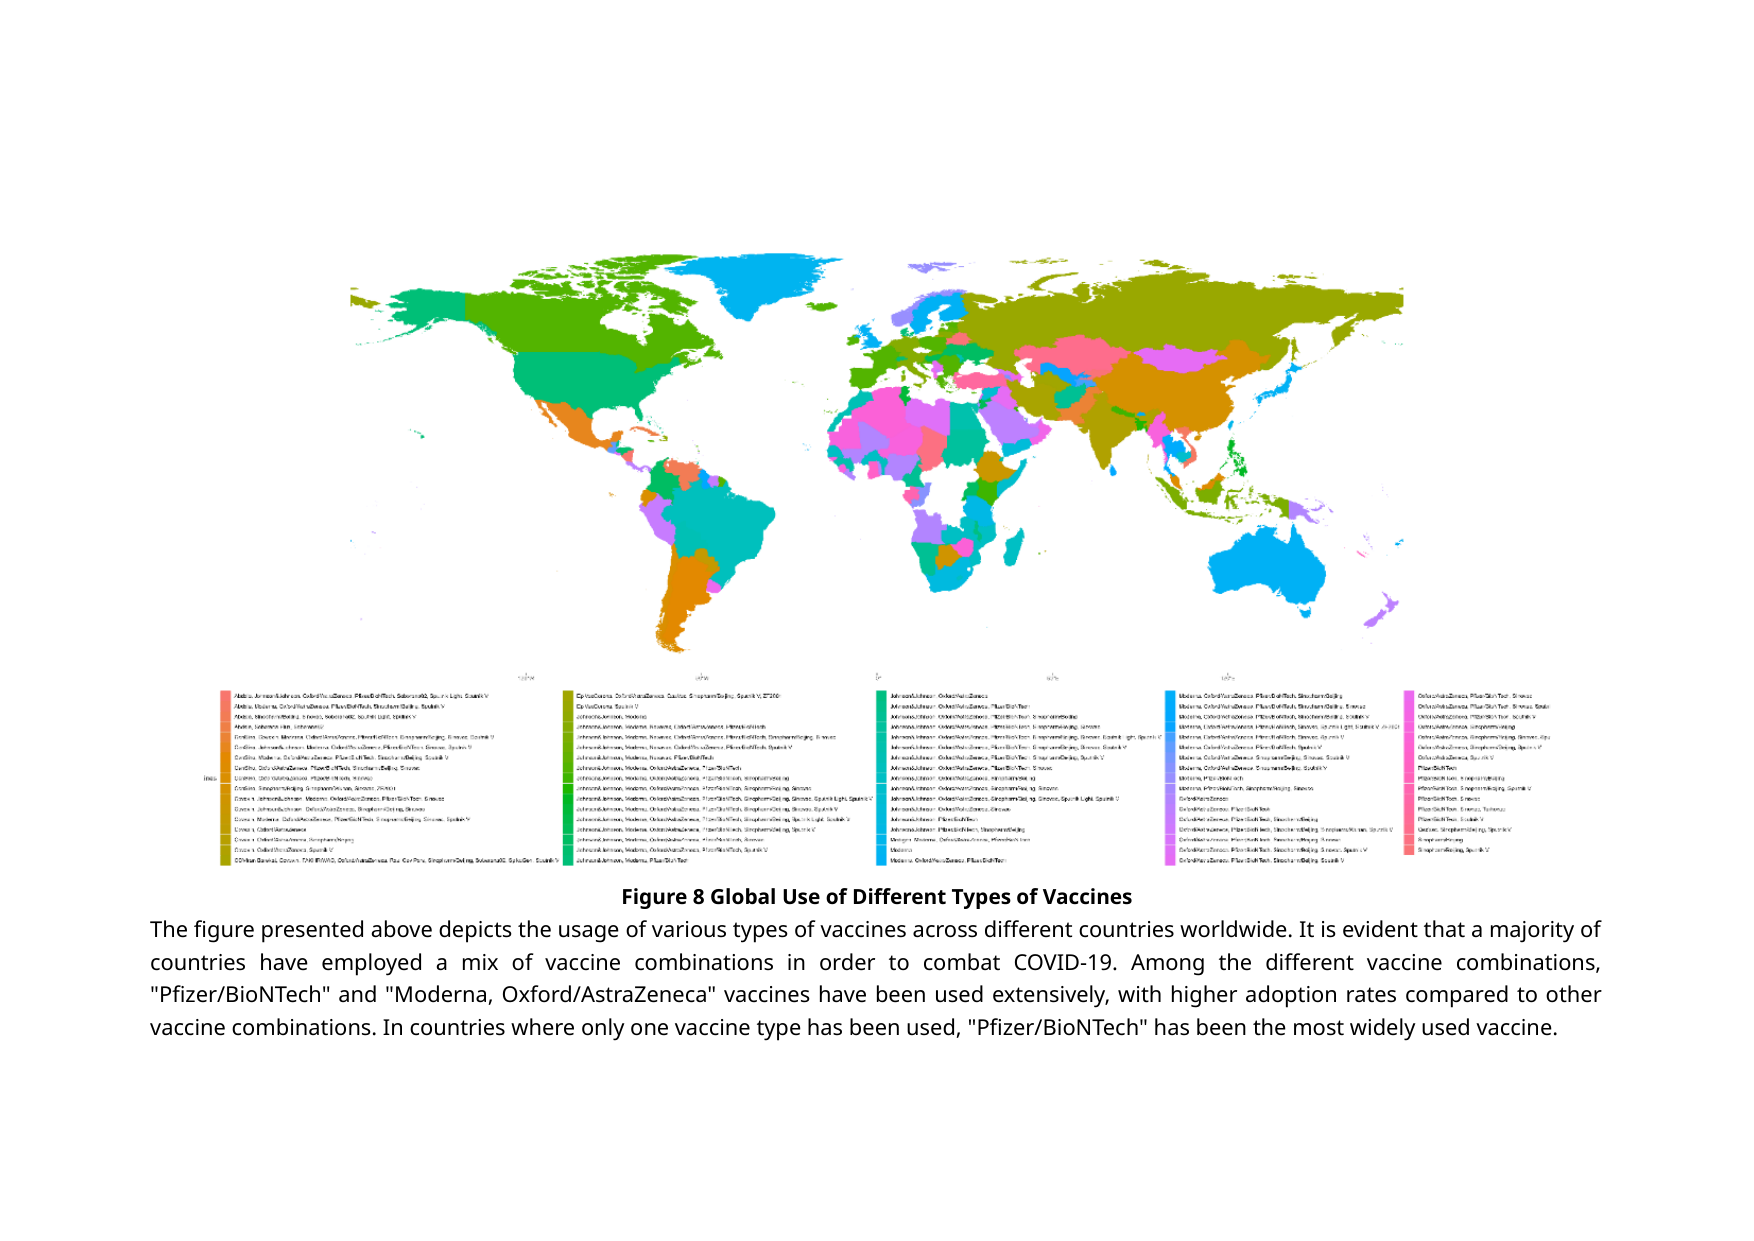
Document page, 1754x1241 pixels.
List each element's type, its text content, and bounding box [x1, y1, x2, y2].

text Figure 8 Global Use of Different Types of Vaccines [150, 880, 1604, 913]
text The figure presented above depicts the usage of various types of vaccines across different countries worldwide. It is evident that a majority of countries have employed a mix of vaccine combinations in order to combat COVID-19. Among the different vaccine combinations, "Pfizer/BioNTech" and "Moderna, Oxford/AstraZeneca" vaccines have been used extensively, with higher adoption rates compared to other vaccine combinations. In countries where only one vaccine type has been used, "Pfizer/BioNTech" has been the most widely used vaccine. [150, 913, 1604, 1043]
picture [203, 230, 1551, 872]
